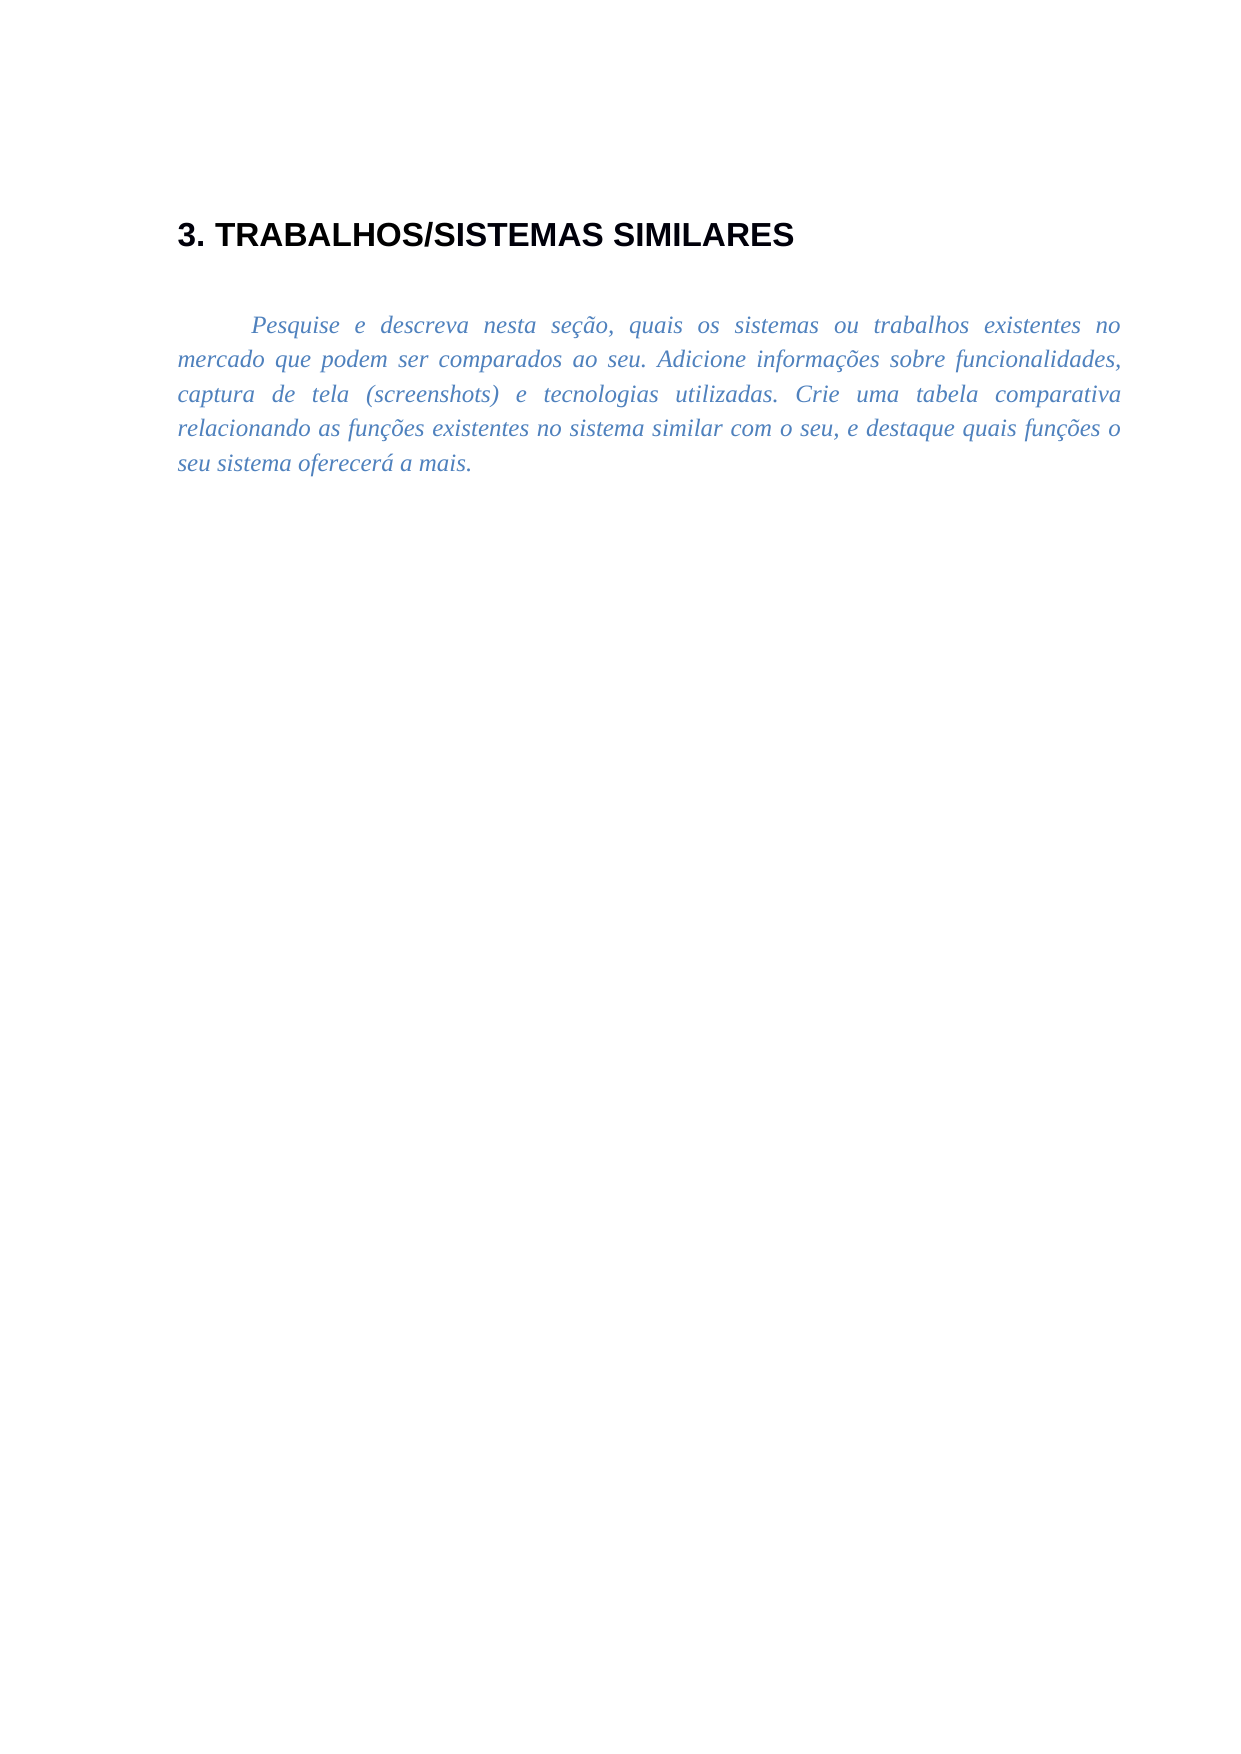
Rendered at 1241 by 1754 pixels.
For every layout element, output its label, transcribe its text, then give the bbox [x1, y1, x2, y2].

text Pesquise e descreva nesta seção, quais os sistemas ou trabalhos existentes no mercado que podem ser comparados ao seu. Adicione informações sobre funcionalidades, captura de tela (screenshots) e tecnologias utilizadas. Crie uma tabela comparativa relacionando as funções existentes no sistema similar com o seu, e destaque quais funções o seu sistema oferecerá a mais. [177, 310, 1122, 476]
list TRABALHOS/SISTEMAS SIMILARES [177, 215, 1122, 253]
